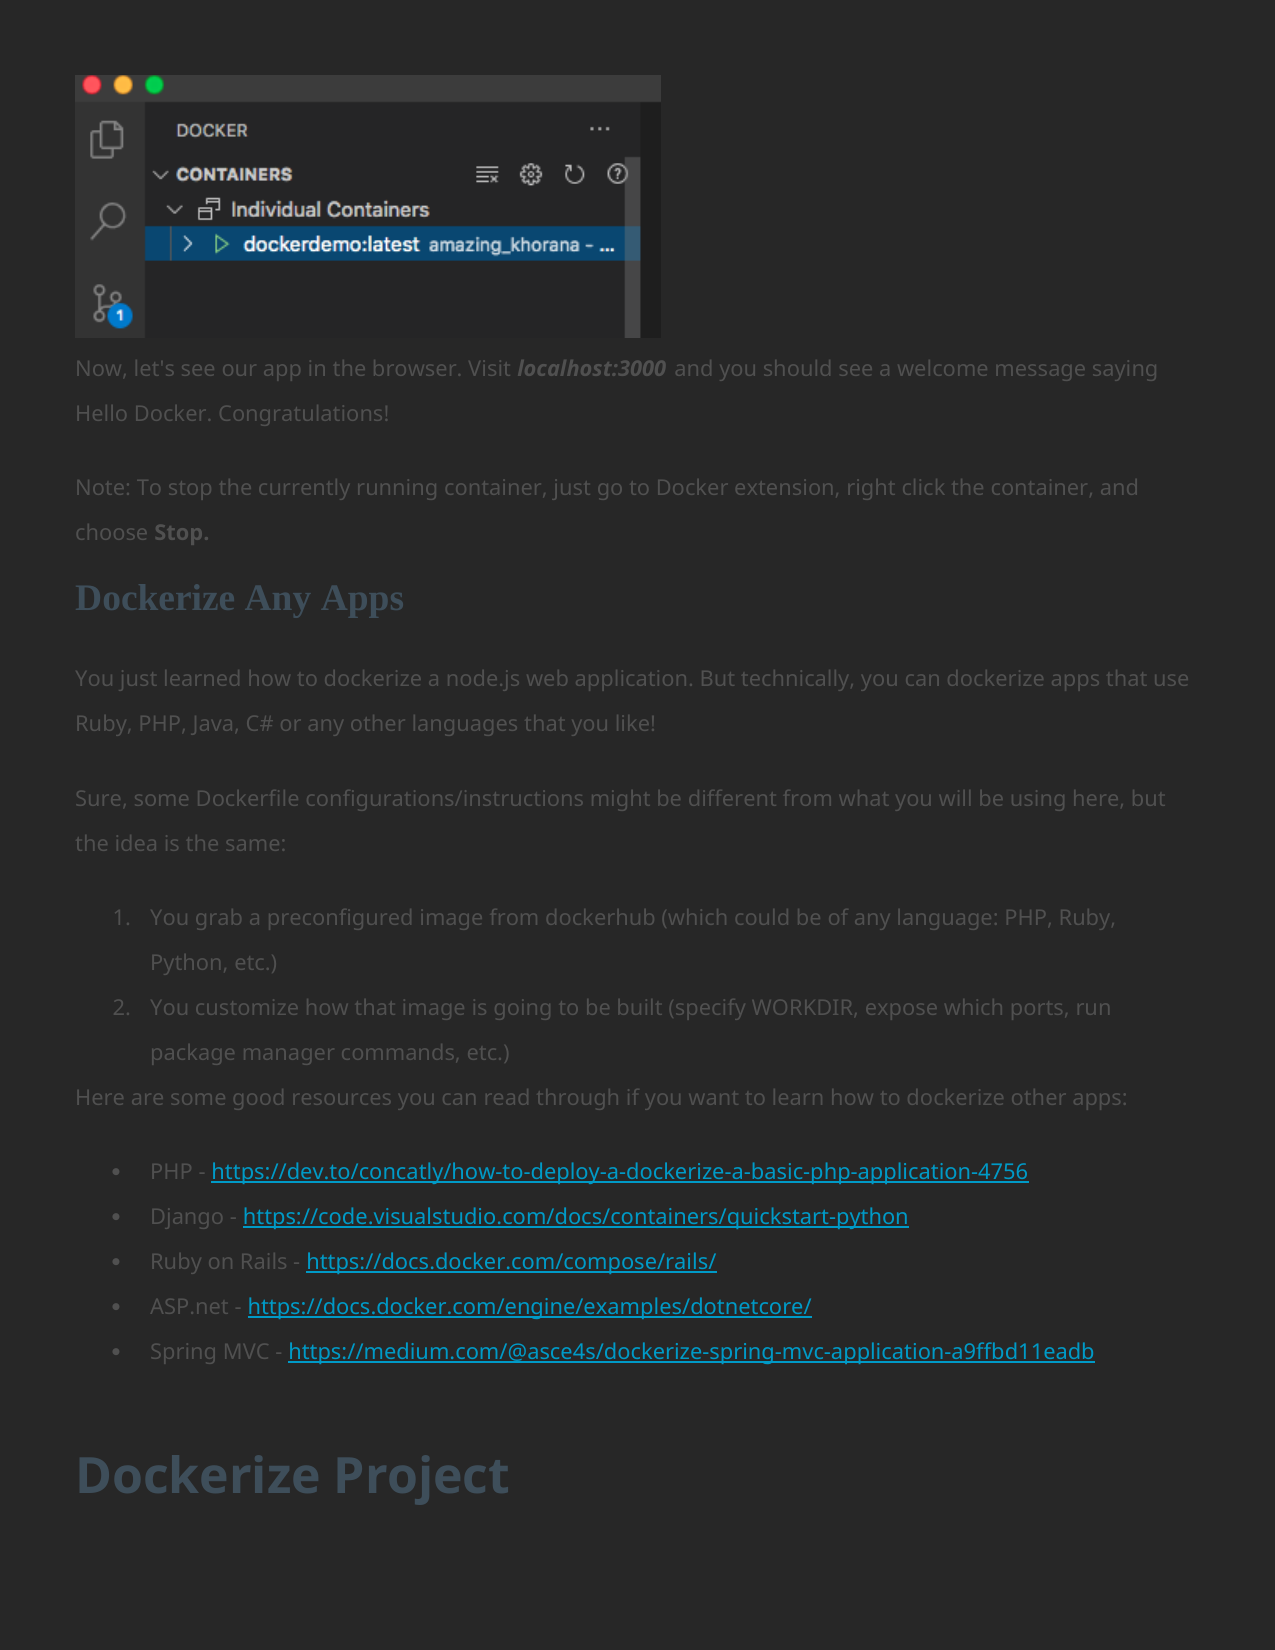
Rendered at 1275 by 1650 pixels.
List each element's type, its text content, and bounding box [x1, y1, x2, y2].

picture [75, 75, 661, 338]
text Now, let's see our app in the browser. Visit localhost:3000 and you should see a welcome message saying Hello Docker. Congratulations! [75, 337, 1200, 427]
list You grab a preconfigured image from dockerhub (which could be of any language: PHP, Ruby, Python, etc.) [112, 886, 1200, 976]
list Ruby on Rails - https://docs.docker.com/compose/rails/ [112, 1231, 1200, 1276]
text Here are some good resources you can read through if you want to learn how to dockerize other apps: [75, 1066, 1200, 1111]
text Note: To stop the currently running container, just go to Docker extension, right click the container, and choose Stop. [75, 457, 1200, 547]
list ASP.net - https://docs.docker.com/engine/examples/dotnetcore/ [112, 1276, 1200, 1321]
list PHP - https://dev.to/concatly/how-to-deploy-a-dockerize-a-basic-php-application-4756 [112, 1141, 1200, 1186]
list Spring MVC - https://medium.com/@asce4s/dockerize-spring-mvc-application-a9ffbd11eadb [112, 1321, 1200, 1366]
list You customize how that image is going to be built (specify WORKDIR, expose which ports, run package manager commands, etc.) [112, 976, 1200, 1066]
list Django - https://code.visualstudio.com/docs/containers/quickstart-python [112, 1186, 1200, 1231]
text You just learned how to dockerize a node.js web application. But technically, you can dockerize apps that use Ruby, PHP, Java, C# or any other languages that you like! [75, 648, 1200, 738]
text Dockerize Any Apps [75, 576, 1200, 619]
text Dockerize Project [75, 1440, 1200, 1508]
text Sure, some Dockerfile configurations/instructions might be different from what you will be using here, but the idea is the same: [75, 767, 1200, 857]
